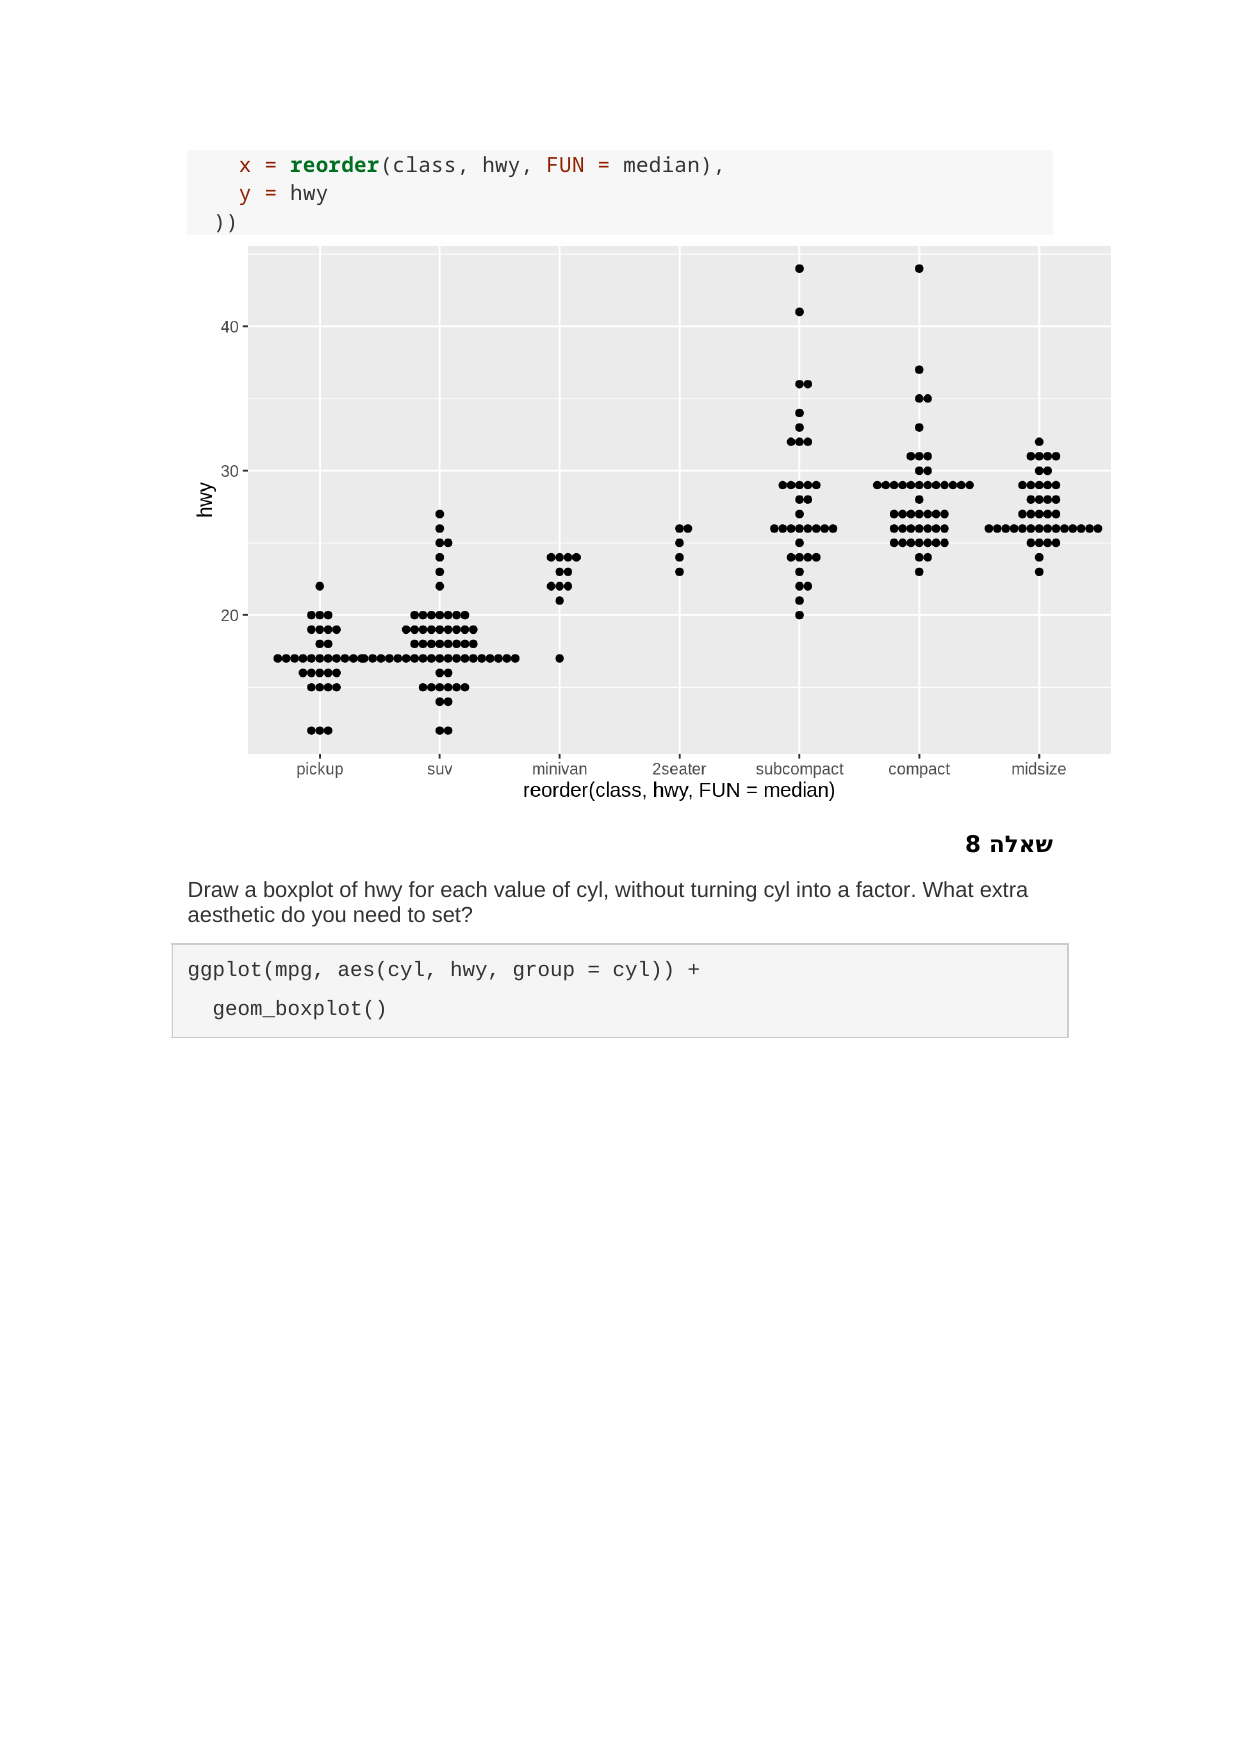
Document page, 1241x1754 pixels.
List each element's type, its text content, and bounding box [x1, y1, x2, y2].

text y = hwy [187, 178, 1053, 207]
picture [187, 235, 1121, 811]
text שאלה 8 [187, 832, 1053, 858]
text ggplot(mpg, aes(cyl, hwy, group = cyl)) + [173, 945, 1067, 982]
text x = reorder(class, hwy, FUN = median), [187, 150, 1053, 178]
text )) [187, 207, 1053, 235]
text geom_boxplot() [173, 982, 1067, 1037]
text Draw a boxplot of hwy for each value of cyl, without turning cyl into a factor. What extra aesthetic do you need to set? [187, 877, 1053, 927]
